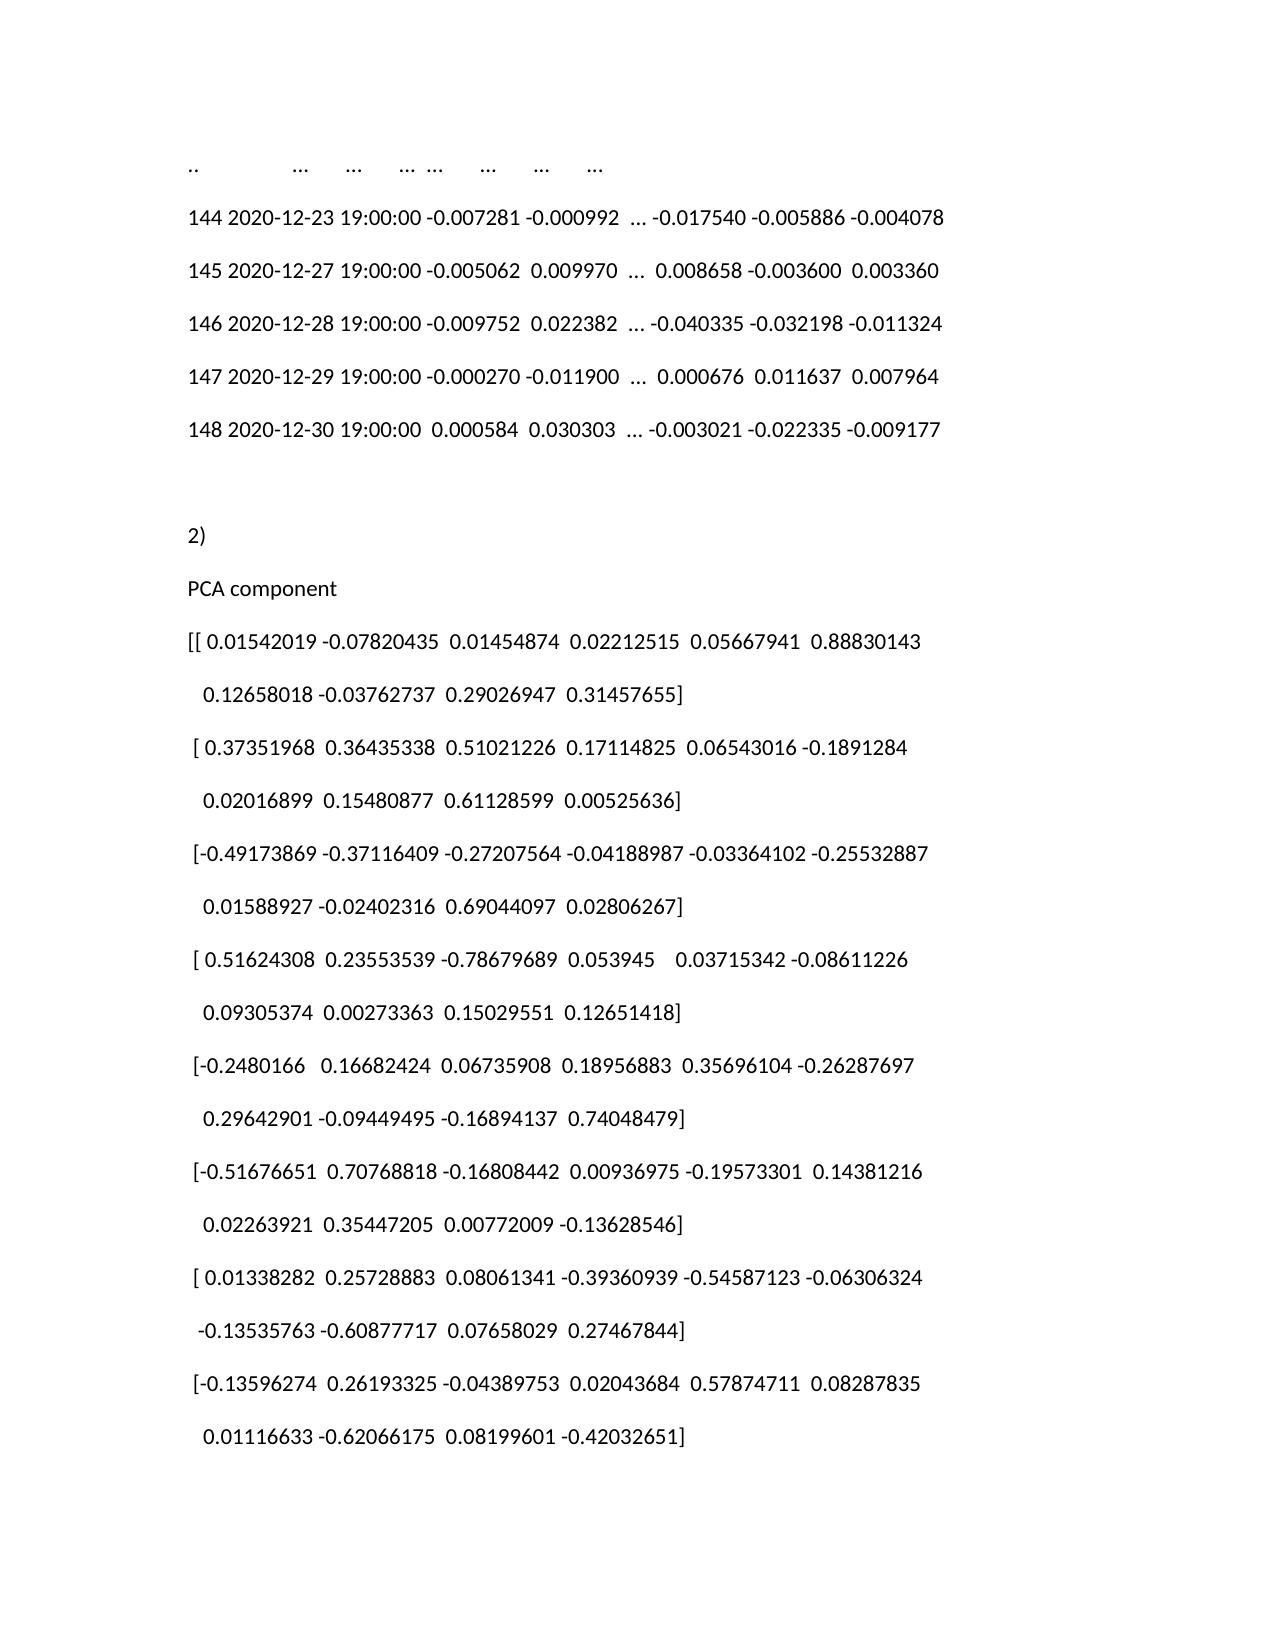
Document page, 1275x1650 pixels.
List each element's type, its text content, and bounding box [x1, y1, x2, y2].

text 0.29642901 -0.09449495 -0.16894137 0.74048479] [187, 1104, 1087, 1132]
text 0.02016899 0.15480877 0.61128599 0.00525636] [187, 786, 1087, 814]
text 0.12658018 -0.03762737 0.29026947 0.31457655] [187, 680, 1087, 708]
text [ 0.01338282 0.25728883 0.08061341 -0.39360939 -0.54587123 -0.06306324 [187, 1263, 1087, 1291]
text [-0.49173869 -0.37116409 -0.27207564 -0.04188987 -0.03364102 -0.25532887 [187, 839, 1087, 867]
text [ 0.51624308 0.23553539 -0.78679689 0.053945 0.03715342 -0.08611226 [187, 945, 1087, 973]
text -0.13535763 -0.60877717 0.07658029 0.27467844] [187, 1316, 1087, 1344]
text 2) [187, 521, 1087, 549]
text 0.09305374 0.00273363 0.15029551 0.12651418] [187, 998, 1087, 1026]
text [-0.2480166 0.16682424 0.06735908 0.18956883 0.35696104 -0.26287697 [187, 1051, 1087, 1079]
text [-0.51676651 0.70768818 -0.16808442 0.00936975 -0.19573301 0.14381216 [187, 1157, 1087, 1185]
text 0.01588927 -0.02402316 0.69044097 0.02806267] [187, 892, 1087, 920]
text 145 2020-12-27 19:00:00 -0.005062 0.009970 ... 0.008658 -0.003600 0.003360 [187, 256, 1087, 284]
text 144 2020-12-23 19:00:00 -0.007281 -0.000992 ... -0.017540 -0.005886 -0.004078 [187, 203, 1087, 231]
text 0.01116633 -0.62066175 0.08199601 -0.42032651] [187, 1422, 1087, 1451]
text [[ 0.01542019 -0.07820435 0.01454874 0.02212515 0.05667941 0.88830143 [187, 627, 1087, 655]
text 0.02263921 0.35447205 0.00772009 -0.13628546] [187, 1210, 1087, 1238]
text 147 2020-12-29 19:00:00 -0.000270 -0.011900 ... 0.000676 0.011637 0.007964 [187, 362, 1087, 390]
text 146 2020-12-28 19:00:00 -0.009752 0.022382 ... -0.040335 -0.032198 -0.011324 [187, 309, 1087, 337]
text 148 2020-12-30 19:00:00 0.000584 0.030303 ... -0.003021 -0.022335 -0.009177 [187, 415, 1087, 443]
text PCA component [187, 574, 1087, 602]
text .. ... ... ... ... ... ... ... [187, 150, 1087, 178]
text [-0.13596274 0.26193325 -0.04389753 0.02043684 0.57874711 0.08287835 [187, 1369, 1087, 1397]
text [ 0.37351968 0.36435338 0.51021226 0.17114825 0.06543016 -0.1891284 [187, 733, 1087, 761]
